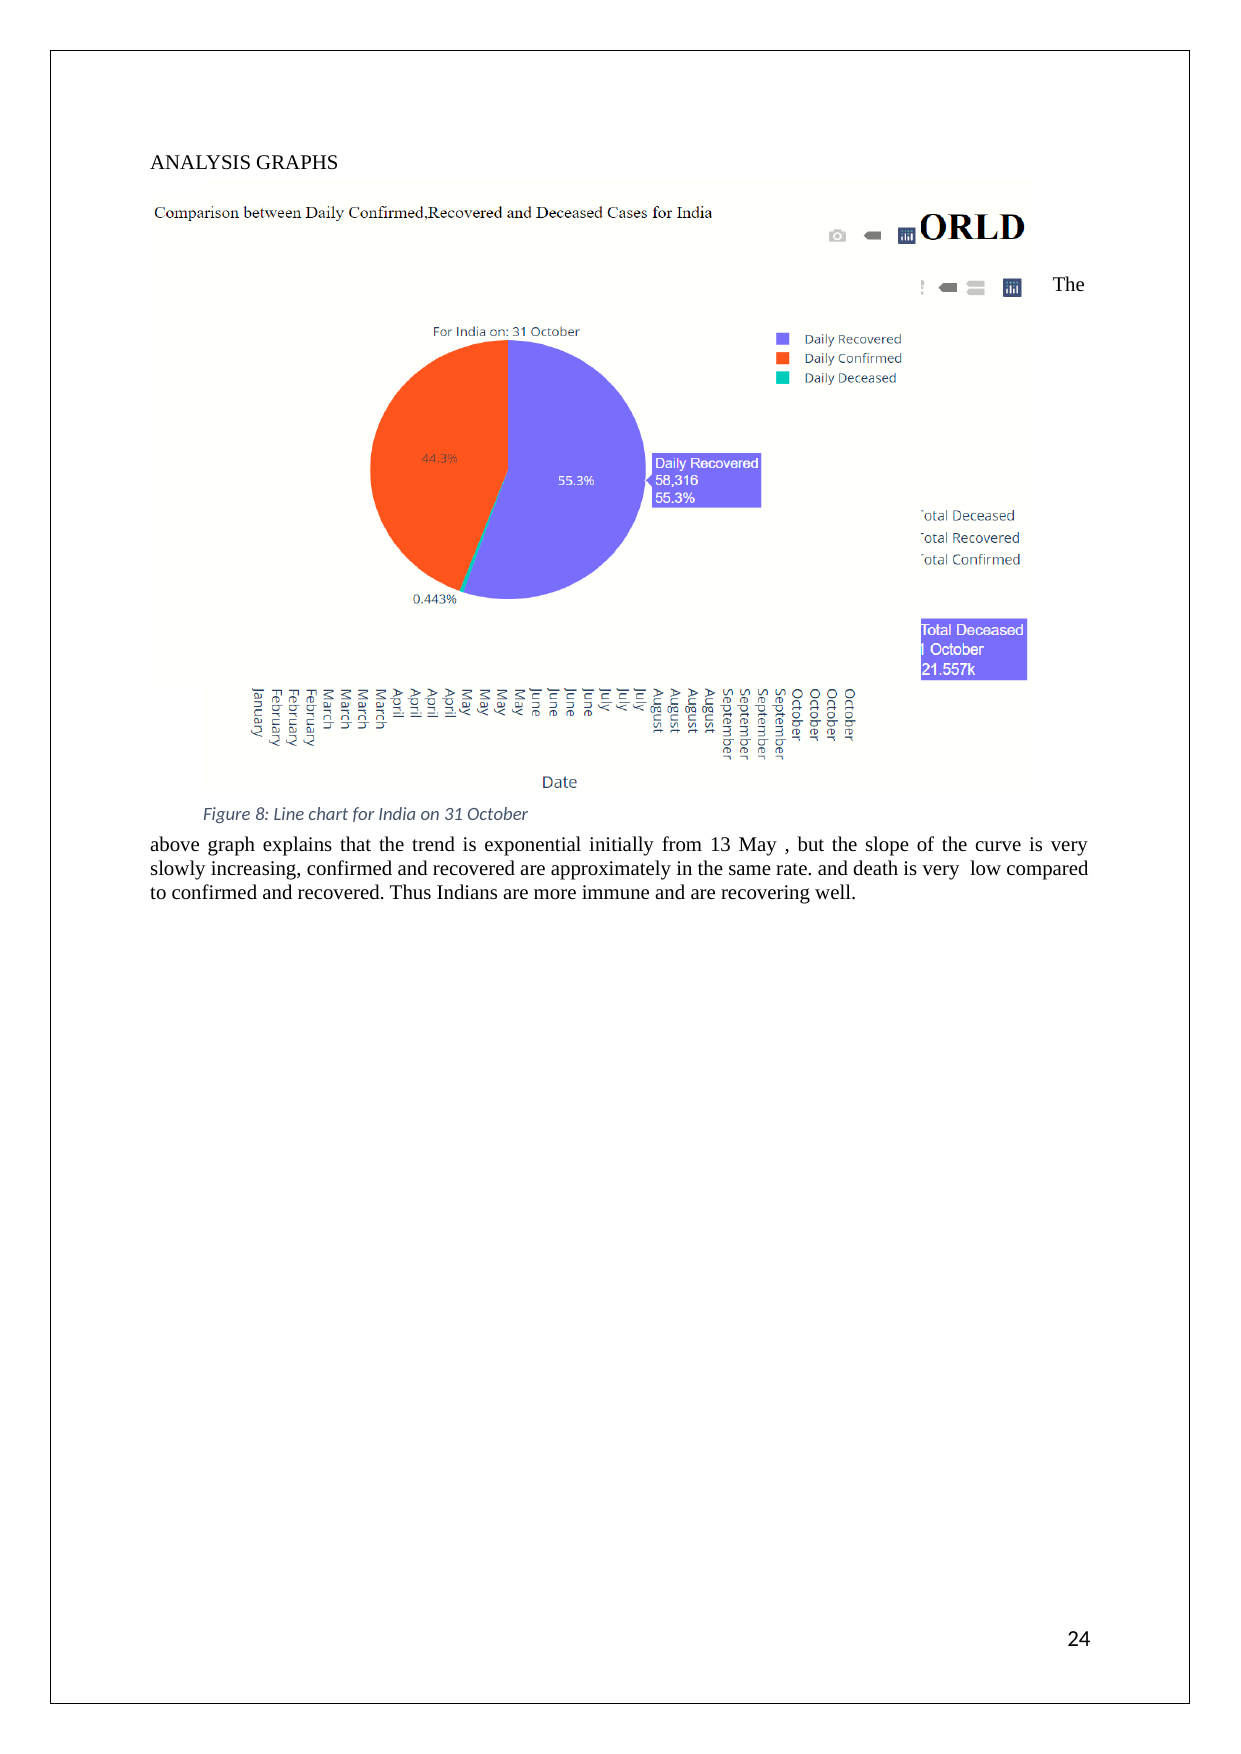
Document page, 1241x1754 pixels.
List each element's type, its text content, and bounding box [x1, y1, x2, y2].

text ANALYSIS GRAPHS [150, 150, 1090, 174]
picture [150, 181, 1035, 791]
